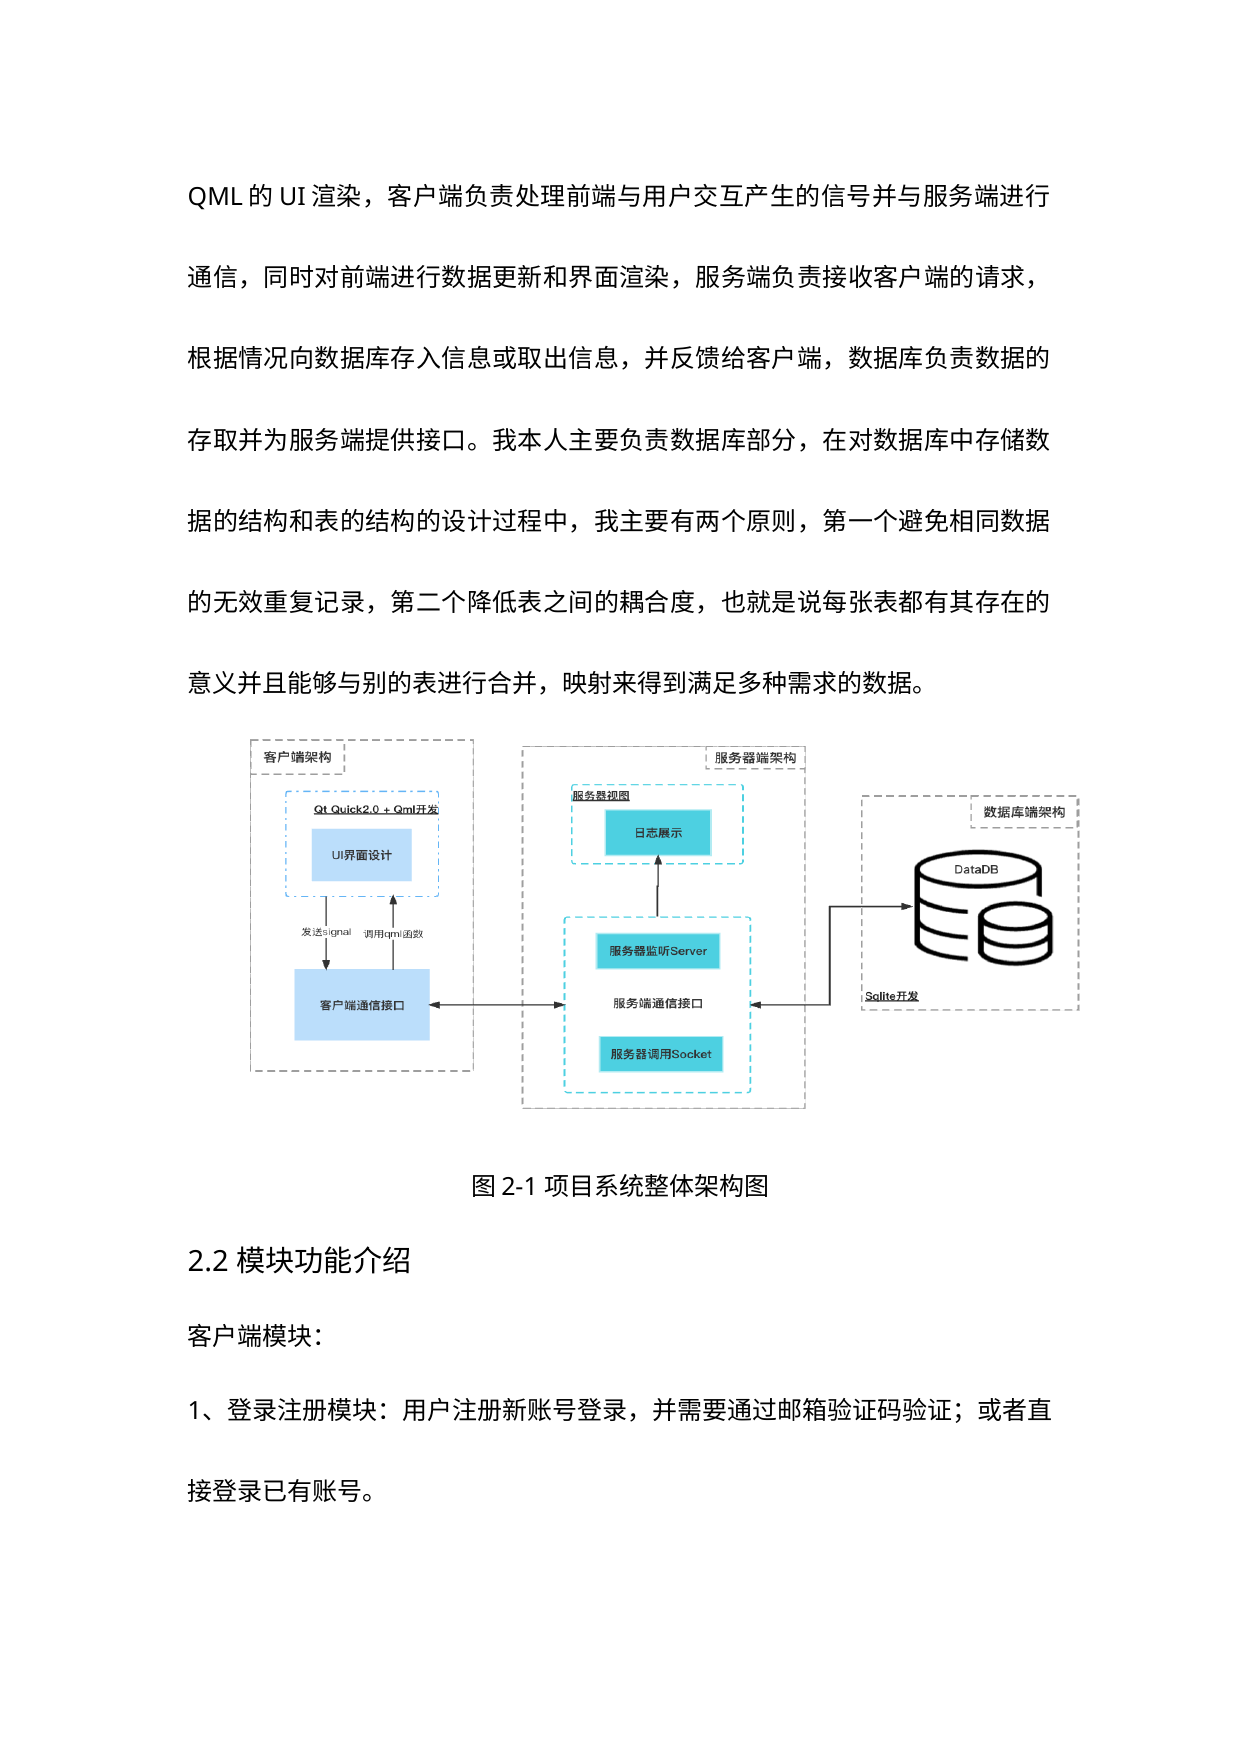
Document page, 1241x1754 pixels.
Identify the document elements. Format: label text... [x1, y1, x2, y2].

text 客户端模块： [187, 1302, 1053, 1367]
text 图2-1 项目系统整体架构图 [187, 1152, 1053, 1217]
picture [231, 723, 1096, 1125]
text 1、登录注册模块：用户注册新账号登录，并需要通过邮箱验证码验证；或者直接登录已有账号。 [187, 1376, 1053, 1522]
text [187, 162, 1053, 714]
text 2.2 模块功能介绍 [187, 1226, 1053, 1291]
